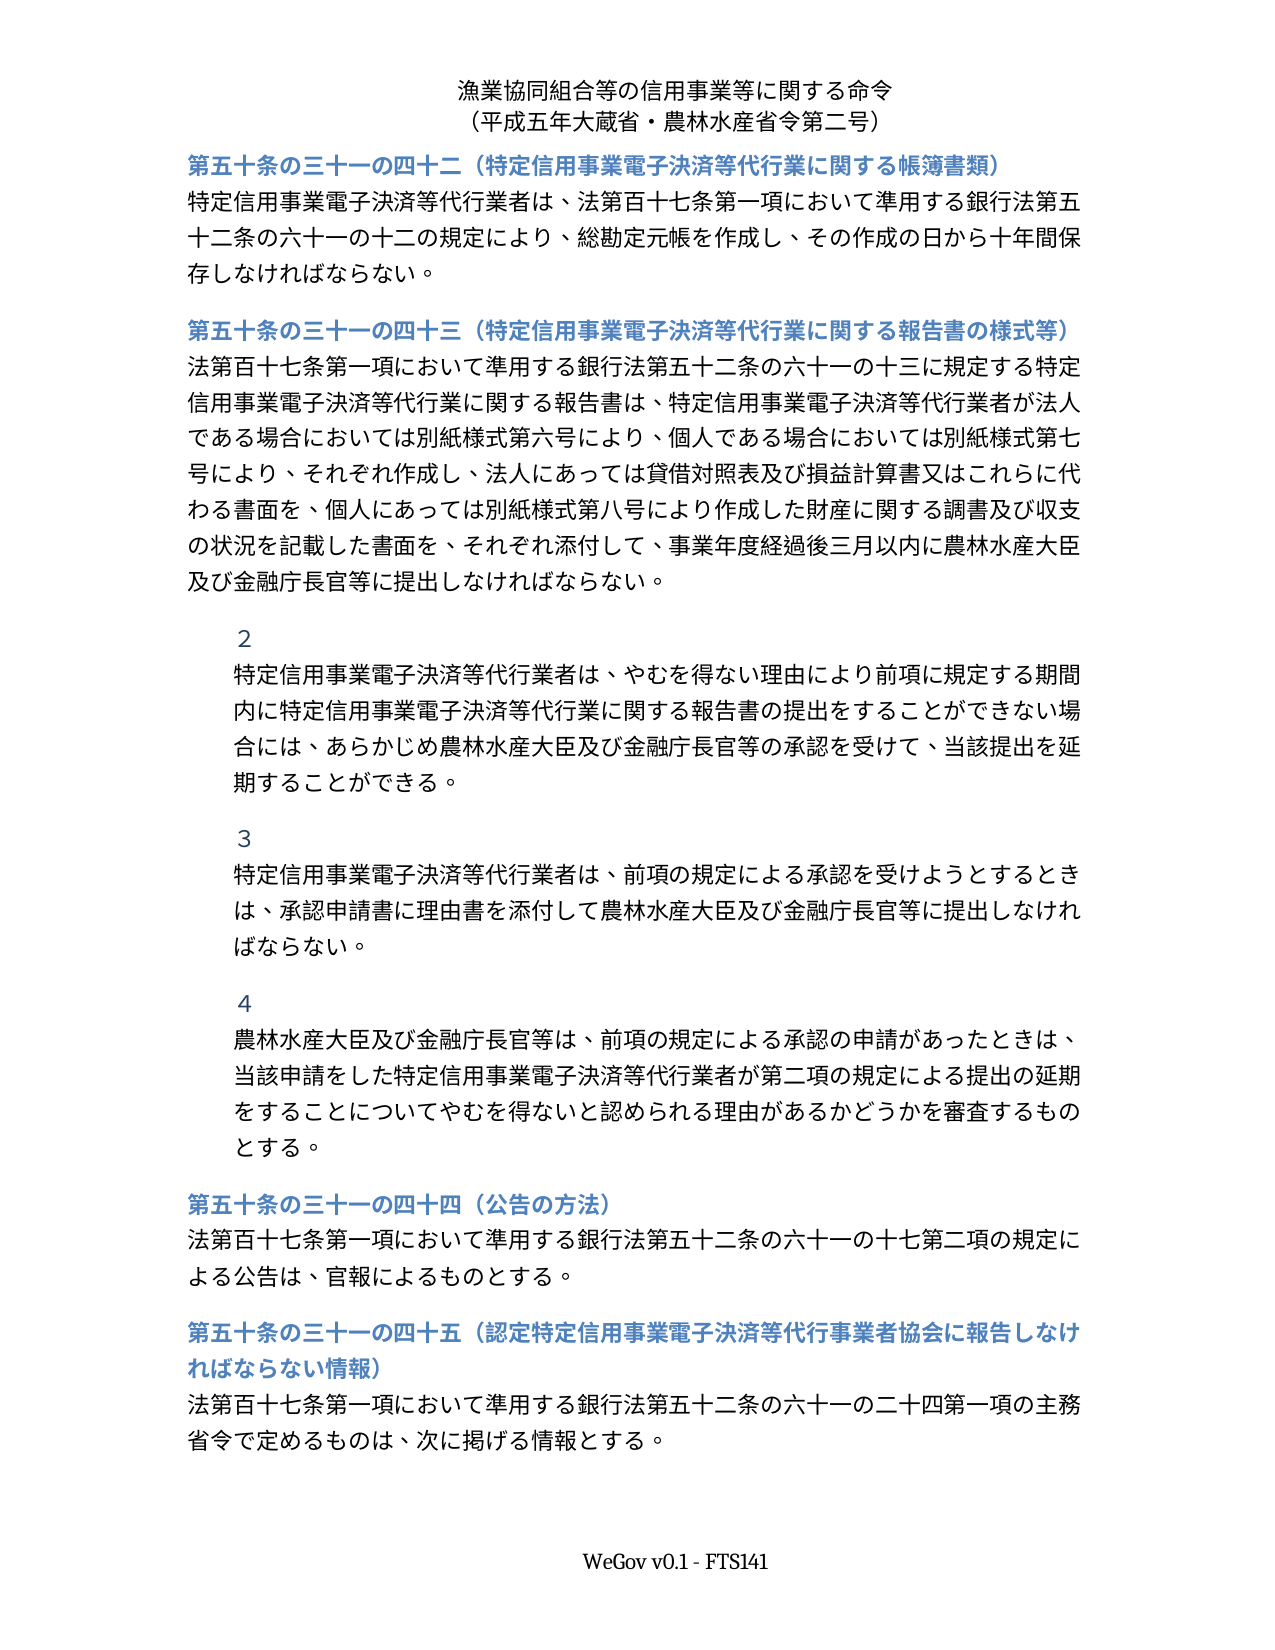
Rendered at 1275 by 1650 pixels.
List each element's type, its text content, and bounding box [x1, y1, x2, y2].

text 農林水産大臣及び金融庁長官等は、前項の規定による承認の申請があったときは、当該申請をした特定信用事業電子決済等代行業者が第二項の規定による提出の延期をすることについてやむを得ないと認められる理由があるかどうかを審査するものとする。 [233, 1024, 1087, 1163]
text 法第百十七条第一項において準用する銀行法第五十二条の六十一の十三に規定する特定信用事業電子決済等代行業に関する報告書は、特定信用事業電子決済等代行業者が法人である場合においては別紙様式第六号により、個人である場合においては別紙様式第七号により、それぞれ作成し、法人にあっては貸借対照表及び損益計算書又はこれらに代わる書面を、個人にあっては別紙様式第八号により作成した財産に関する調書及び収支の状況を記載した書面を、それぞれ添付して、事業年度経過後三月以内に農林水産大臣及び金融庁長官等に提出しなければならない。 [187, 351, 1087, 597]
subtitle ２ [233, 623, 1087, 654]
text 特定信用事業電子決済等代行業者は、法第百十七条第一項において準用する銀行法第五十二条の六十一の十二の規定により、総勘定元帳を作成し、その作成の日から十年間保存しなければならない。 [187, 186, 1087, 289]
text 法第百十七条第一項において準用する銀行法第五十二条の六十一の十七第二項の規定による公告は、官報によるものとする。 [187, 1224, 1087, 1292]
subtitle 第五十条の三十一の四十三（特定信用事業電子決済等代行業に関する報告書の様式等） [187, 314, 1087, 346]
subtitle 第五十条の三十一の四十五（認定特定信用事業電子決済等代行事業者協会に報告しなければならない情報） [187, 1317, 1087, 1384]
text 法第百十七条第一項において準用する銀行法第五十二条の六十一の二十四第一項の主務省令で定めるものは、次に掲げる情報とする。 [187, 1389, 1087, 1456]
subtitle 第五十条の三十一の四十二（特定信用事業電子決済等代行業に関する帳簿書類） [187, 150, 1087, 181]
subtitle 第五十条の三十一の四十四（公告の方法） [187, 1188, 1087, 1220]
text 特定信用事業電子決済等代行業者は、やむを得ない理由により前項に規定する期間内に特定信用事業電子決済等代行業に関する報告書の提出をすることができない場合には、あらかじめ農林水産大臣及び金融庁長官等の承認を受けて、当該提出を延期することができる。 [233, 659, 1087, 798]
text 特定信用事業電子決済等代行業者は、前項の規定による承認を受けようとするときは、承認申請書に理由書を添付して農林水産大臣及び金融庁長官等に提出しなければならない。 [233, 859, 1087, 962]
subtitle ４ [233, 988, 1087, 1019]
subtitle ３ [233, 823, 1087, 855]
